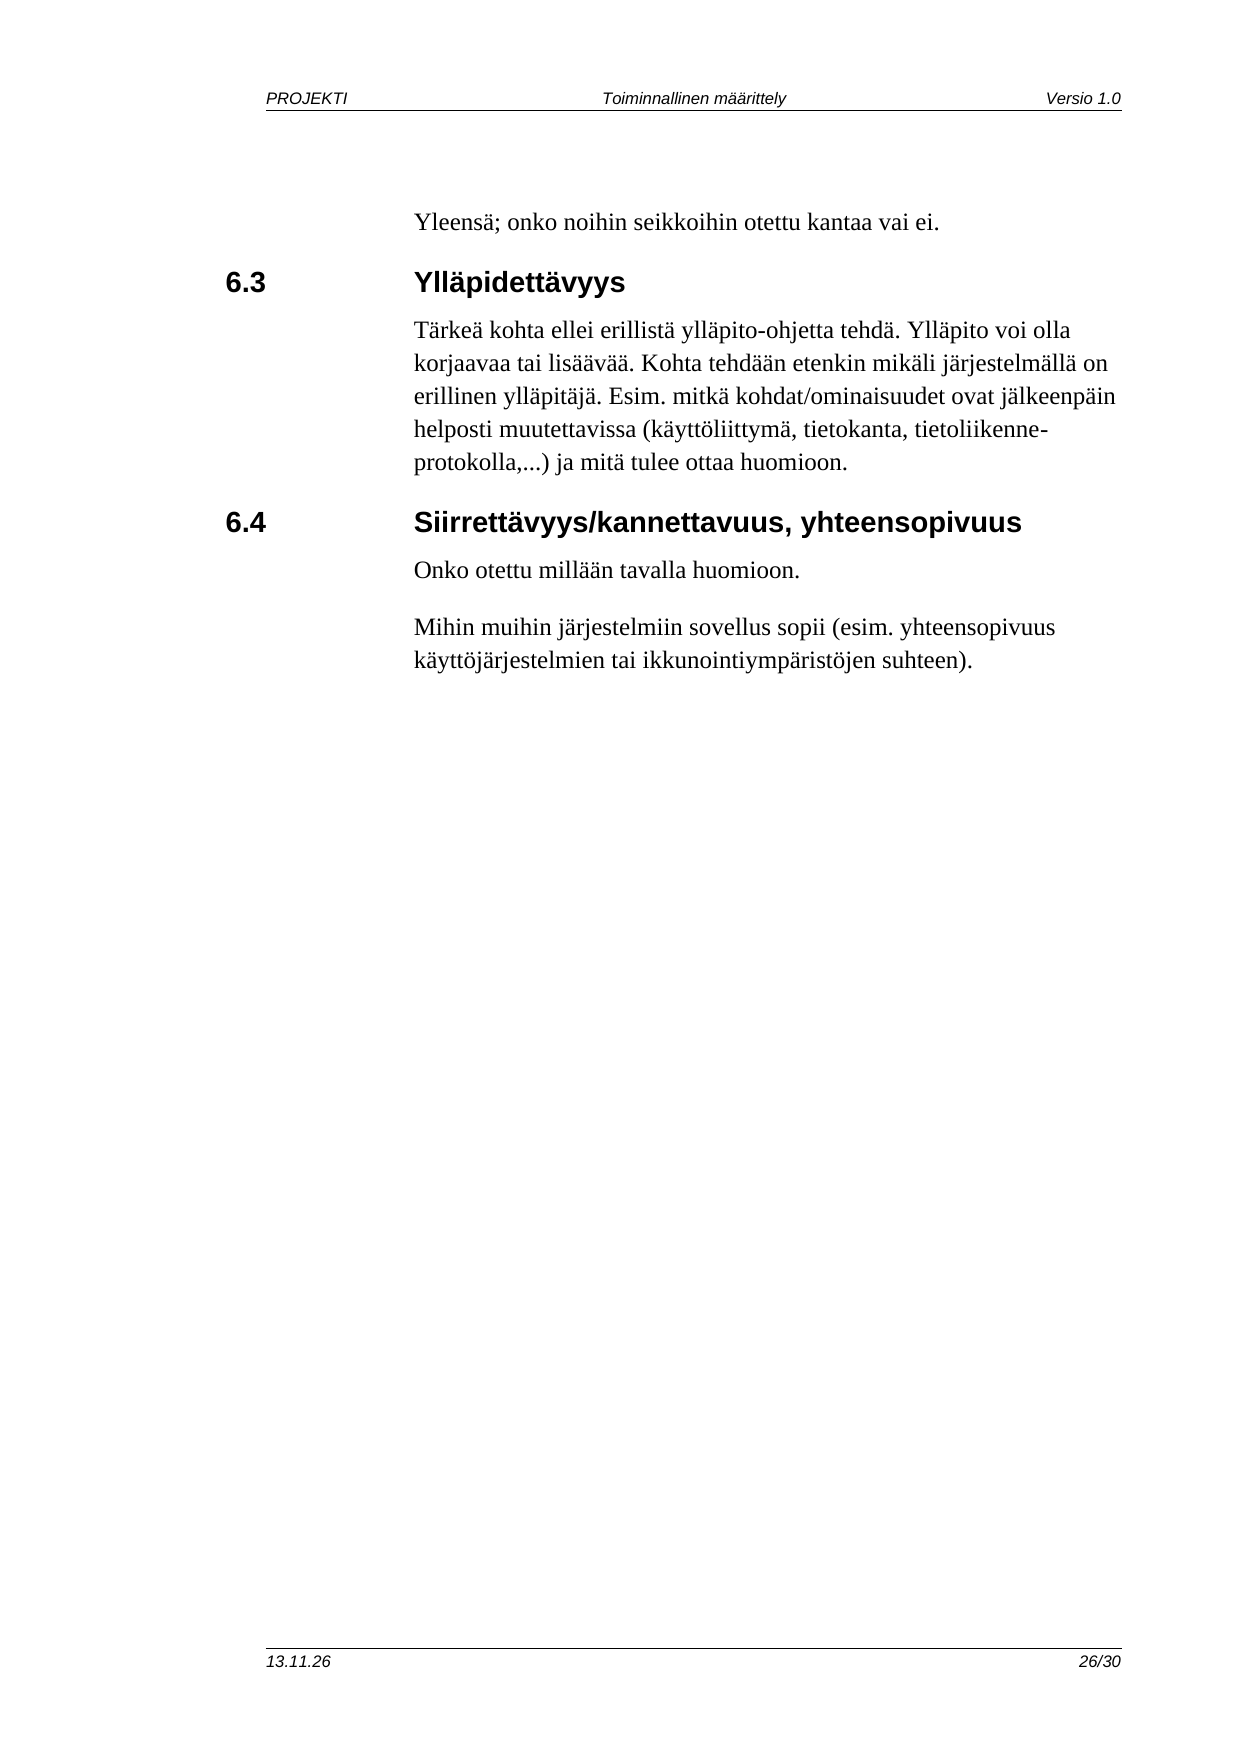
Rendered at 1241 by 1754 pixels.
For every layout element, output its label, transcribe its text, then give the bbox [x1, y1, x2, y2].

text Mihin muihin järjestelmiin sovellus sopii (esim. yhteensopivuus käyttöjärjestelmien tai ikkunointiympäristöjen suhteen). [413, 612, 1122, 674]
text Yleensä; onko noihin seikkoihin otettu kantaa vai ei. [413, 207, 1122, 236]
subtitle Ylläpidettävyys [266, 265, 1122, 298]
subtitle Siirrettävyys/kannettavuus, yhteensopivuus [266, 505, 1122, 539]
text Tärkeä kohta ellei erillistä ylläpito-ohjetta tehdä. Ylläpito voi olla korjaavaa tai lisäävää. Kohta tehdään etenkin mikäli järjestelmällä on erillinen ylläpitäjä. Esim. mitkä kohdat/ominaisuudet ovat jälkeenpäin helposti muutettavissa (käyttöliittymä, tietokanta, tietoliikenneprotokolla,...) ja mitä tulee ottaa huomioon. [413, 315, 1122, 476]
text Onko otettu millään tavalla huomioon. [413, 556, 1122, 584]
